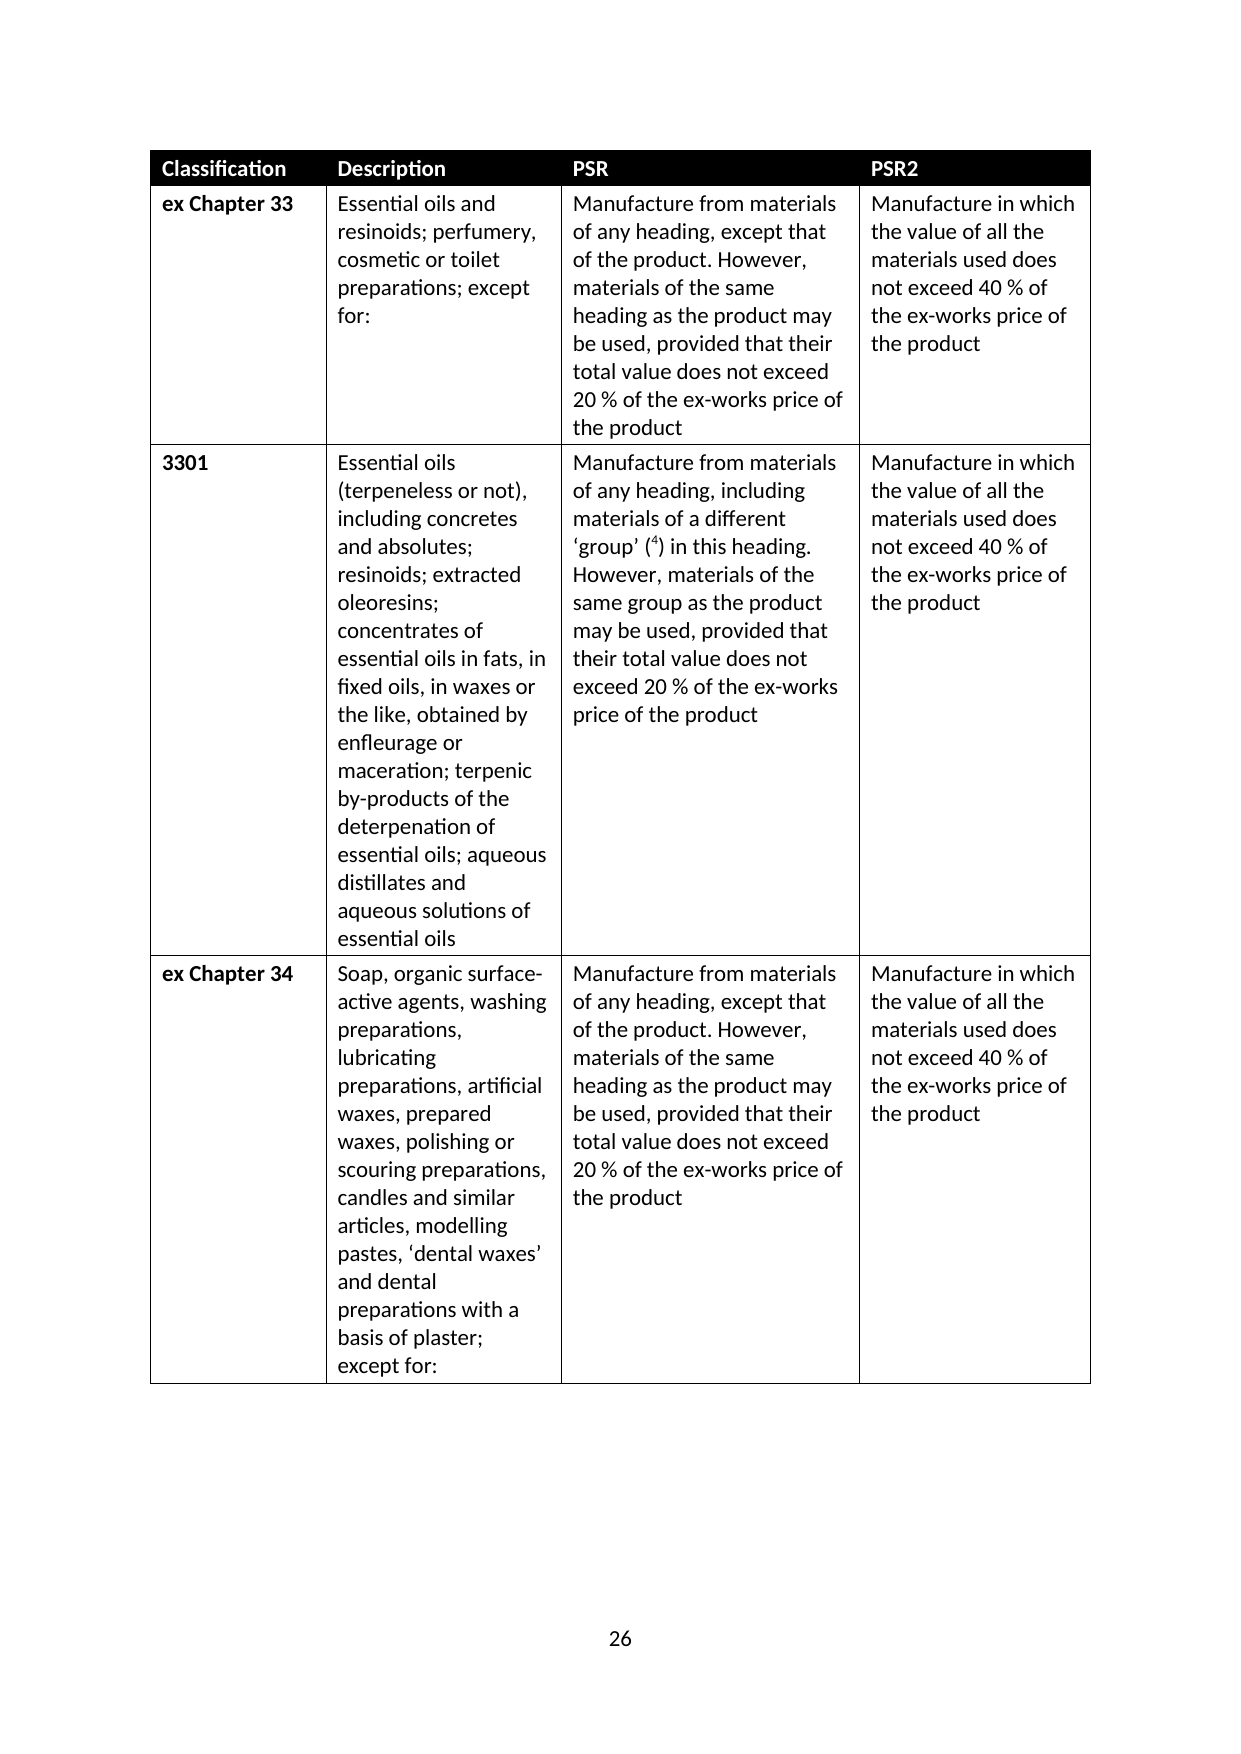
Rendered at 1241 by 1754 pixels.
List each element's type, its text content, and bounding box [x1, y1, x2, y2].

table_cell Manufacture from materials of any heading, except that of the product. However, materials of the same heading as the product may be used, provided that their total value does not exceed 20 % of the ex-works price of the product [562, 186, 859, 444]
table_cell Manufacture from materials of any heading, except that of the product. However, materials of the same heading as the product may be used, provided that their total value does not exceed 20 % of the ex-works price of the product [562, 956, 859, 1382]
table_header PSR [562, 151, 859, 185]
table_cell ex Chapter 34 [151, 956, 326, 1382]
table_cell Manufacture in which the value of all the materials used does not exceed 40 % of the ex-works price of the product [860, 445, 1090, 955]
table_cell Essential oils (terpeneless or not), including concretes and absolutes; resinoids; extracted oleoresins; concentrates of essential oils in fats, in fixed oils, in waxes or the like, obtained by enfleurage or maceration; terpenic by-products of the deterpenation of essential oils; aqueous distillates and aqueous solutions of essential oils [327, 445, 561, 955]
table_cell Manufacture from materials of any heading, including materials of a different ‘group’ () in this heading. However, materials of the same group as the product may be used, provided that their total value does not exceed 20 % of the ex-works price of the product [562, 445, 859, 955]
table_cell Essential oils and resinoids; perfumery, cosmetic or toilet preparations; except for: [327, 186, 561, 444]
table_header Description [327, 151, 561, 185]
table_cell 3301 [151, 445, 326, 955]
table_cell ex Chapter 33 [151, 186, 326, 444]
table_header PSR2 [860, 151, 1090, 185]
table_cell Soap, organic surface-active agents, washing preparations, lubricating preparations, artificial waxes, prepared waxes, polishing or scouring preparations, candles and similar articles, modelling pastes, ‘dental waxes’ and dental preparations with a basis of plaster; except for: [327, 956, 561, 1382]
table_cell Manufacture in which the value of all the materials used does not exceed 40 % of the ex-works price of the product [860, 956, 1090, 1382]
table_header Classification [151, 151, 326, 185]
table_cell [860, 186, 1090, 444]
